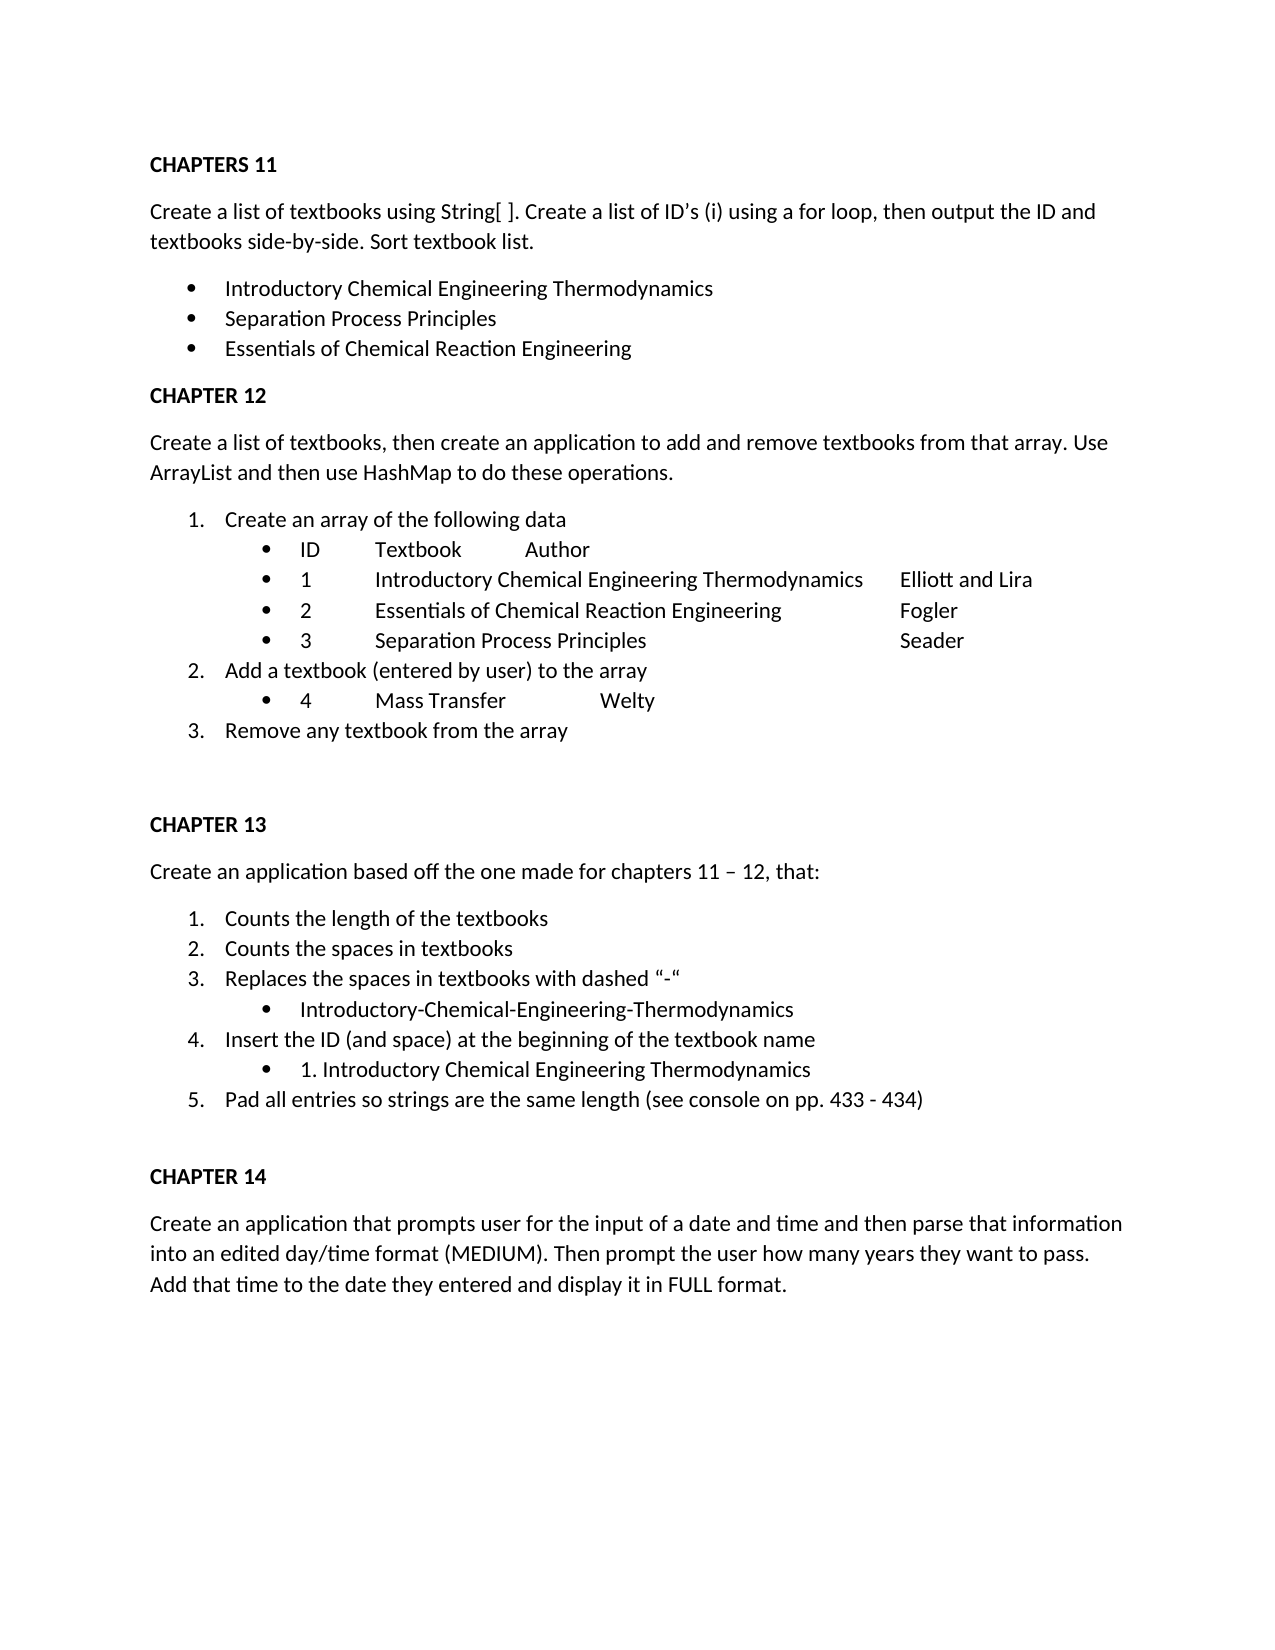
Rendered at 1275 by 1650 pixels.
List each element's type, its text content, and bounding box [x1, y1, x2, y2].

list Counts the length of the textbooks [187, 904, 1125, 932]
list 2 Essentials of Chemical Reaction Engineering Fogler [262, 596, 1125, 624]
text Create an application that prompts user for the input of a date and time and then parse that information into an edited day/time format (MEDIUM). Then prompt the user how many years they want to pass. Add that time to the date they entered and display it in FULL format. [150, 1209, 1125, 1298]
list 3 Separation Process Principles Seader [262, 626, 1125, 654]
list Essentials of Chemical Reaction Engineering [187, 334, 1125, 362]
list 1 Introductory Chemical Engineering Thermodynamics Elliott and Lira [262, 566, 1125, 594]
list ID Textbook Author [262, 535, 1125, 563]
list Counts the spaces in textbooks [187, 934, 1125, 962]
list Insert the ID (and space) at the beginning of the textbook name [187, 1025, 1125, 1053]
text CHAPTERS 11 [150, 150, 1125, 178]
text CHAPTER 14 [150, 1162, 1125, 1191]
list Pad all entries so strings are the same length (see console on pp. 433 - 434) [187, 1085, 1125, 1113]
text Create a list of textbooks, then create an application to add and remove textbooks from that array. Use ArrayList and then use HashMap to do these operations. [150, 428, 1125, 486]
list 1. Introductory Chemical Engineering Thermodynamics [262, 1055, 1125, 1083]
list 4 Mass Transfer Welty [262, 686, 1125, 714]
text CHAPTER 12 [150, 381, 1125, 409]
text Create a list of textbooks using String[ ]. Create a list of ID’s (i) using a for loop, then output the ID and textbooks side-by-side. Sort textbook list. [150, 197, 1125, 255]
text Create an application based off the one made for chapters 11 – 12, that: [150, 857, 1125, 885]
list Introductory-Chemical-Engineering-Thermodynamics [262, 995, 1125, 1023]
list Introductory Chemical Engineering Thermodynamics [187, 274, 1125, 302]
text CHAPTER 13 [150, 810, 1125, 838]
list Remove any textbook from the array [187, 717, 1125, 745]
list Create an array of the following data [187, 505, 1125, 533]
list Replaces the spaces in textbooks with dashed “-“ [187, 964, 1125, 993]
list Separation Process Principles [187, 304, 1125, 332]
list Add a textbook (entered by user) to the array [187, 656, 1125, 684]
